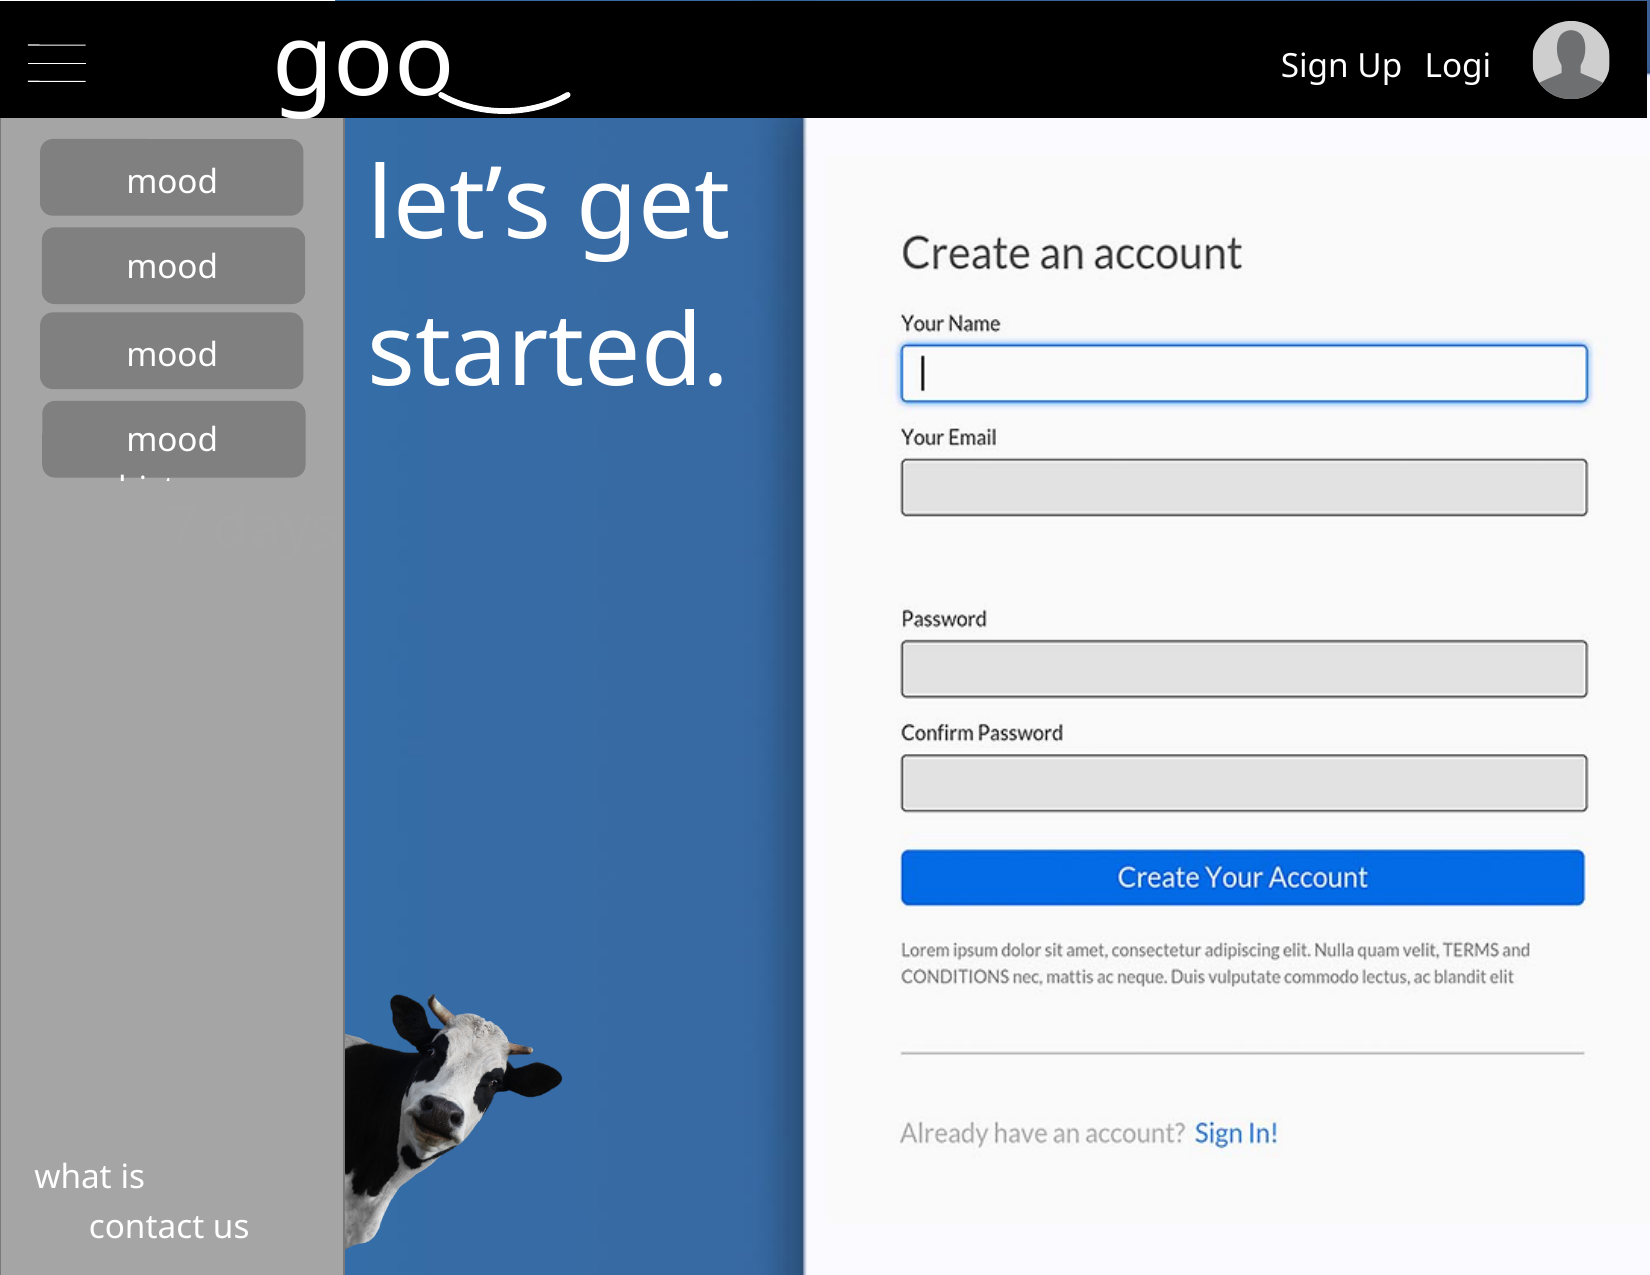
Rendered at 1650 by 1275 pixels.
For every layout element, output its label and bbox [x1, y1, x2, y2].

picture [335, 0, 1650, 1275]
picture [1532, 21, 1610, 99]
